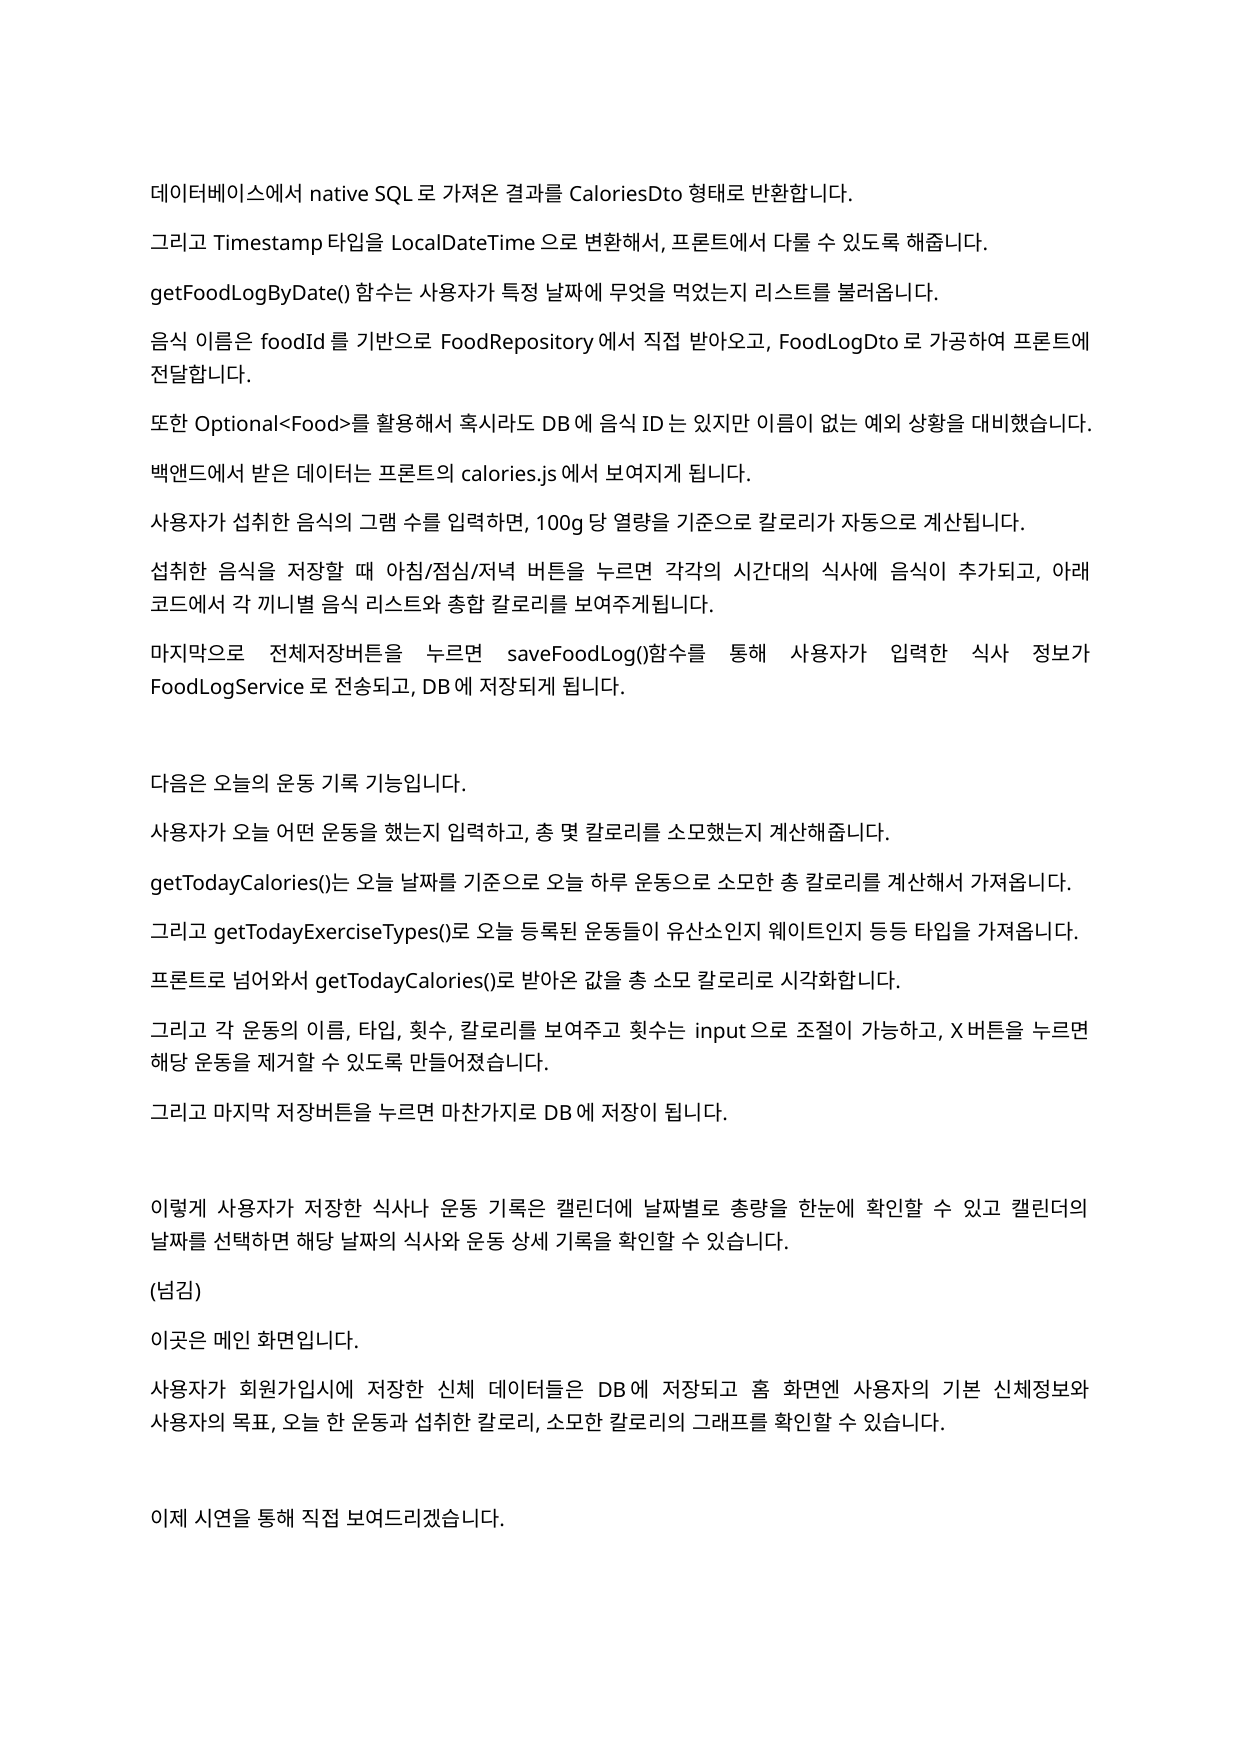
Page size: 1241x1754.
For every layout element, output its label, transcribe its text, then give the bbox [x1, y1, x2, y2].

text 또한 Optional<Food>를 활용해서 혹시라도 DB에 음식ID는 있지만 이름이 없는 예외 상황을 대비했습니다. [150, 407, 1090, 438]
text 사용자가 섭취한 음식의 그램 수를 입력하면, 100g당 열량을 기준으로 칼로리가 자동으로 계산됩니다. [150, 506, 1090, 536]
text getFoodLogByDate() 함수는 사용자가 특정 날짜에 무엇을 먹었는지 리스트를 불러옵니다. [150, 276, 1090, 306]
text 사용자가 오늘 어떤 운동을 했는지 입력하고, 총 몇 칼로리를 소모했는지 계산해줍니다. [150, 816, 1090, 847]
text 이제 시연을 통해 직접 보여드리겠습니다. [150, 1503, 1090, 1533]
text 다음은 오늘의 운동 기록 기능입니다. [150, 767, 1090, 797]
text 사용자가 회원가입시에 저장한 신체 데이터들은 DB에 저장되고 홈 화면엔 사용자의 기본 신체정보와 사용자의 목표, 오늘 한 운동과 섭취한 칼로리, 소모한 칼로리의 그래프를 확인할 수 있습니다. [150, 1373, 1090, 1436]
text getTodayCalories()는 오늘 날짜를 기준으로 오늘 하루 운동으로 소모한 총 칼로리를 계산해서 가져옵니다. [150, 866, 1090, 896]
text 이곳은 메인 화면입니다. [150, 1324, 1090, 1354]
text 마지막으로 전체저장버튼을 누르면 saveFoodLog()함수를 통해 사용자가 입력한 식사 정보가 FoodLogService로 전송되고, DB에 저장되게 됩니다. [150, 638, 1090, 701]
text 섭취한 음식을 저장할 때 아침/점심/저녁 버튼을 누르면 각각의 시간대의 식사에 음식이 추가되고, 아래 코드에서 각 끼니별 음식 리스트와 총합 칼로리를 보여주게됩니다. [150, 556, 1090, 618]
text 프론트로 넘어와서 getTodayCalories()로 받아온 값을 총 소모 칼로리로 시각화합니다. [150, 964, 1090, 995]
text 그리고 각 운동의 이름, 타입, 횟수, 칼로리를 보여주고 횟수는 input으로 조절이 가능하고, X버튼을 누르면 해당 운동을 제거할 수 있도록 만들어졌습니다. [150, 1014, 1090, 1077]
text 이렇게 사용자가 저장한 식사나 운동 기록은 캘린더에 날짜별로 총량을 한눈에 확인할 수 있고 캘린더의 날짜를 선택하면 해당 날짜의 식사와 운동 상세 기록을 확인할 수 있습니다. [150, 1193, 1090, 1256]
text (넘김) [150, 1274, 1090, 1305]
text 그리고 Timestamp타입을 LocalDateTime으로 변환해서, 프론트에서 다룰 수 있도록 해줍니다. [150, 227, 1090, 257]
text 백앤드에서 받은 데이터는 프론트의 calories.js에서 보여지게 됩니다. [150, 457, 1090, 487]
text getDailyCaloriesByUser() 함수는 사용자가 하루동안 섭취한 칼로리를 날짜별로 집계해주고 데이터베이스에서 native SQL로 가져온 결과를 CaloriesDto 형태로 반환합니다. [150, 177, 1090, 207]
text 음식 이름은 foodId를 기반으로 FoodRepository에서 직접 받아오고, FoodLogDto로 가공하여 프론트에 전달합니다. [150, 325, 1090, 388]
text 그리고 getTodayExerciseTypes()로 오늘 등록된 운동들이 유산소인지 웨이트인지 등등 타입을 가져옵니다. [150, 915, 1090, 945]
text 그리고 마지막 저장버튼을 누르면 마찬가지로 DB에 저장이 됩니다. [150, 1096, 1090, 1126]
